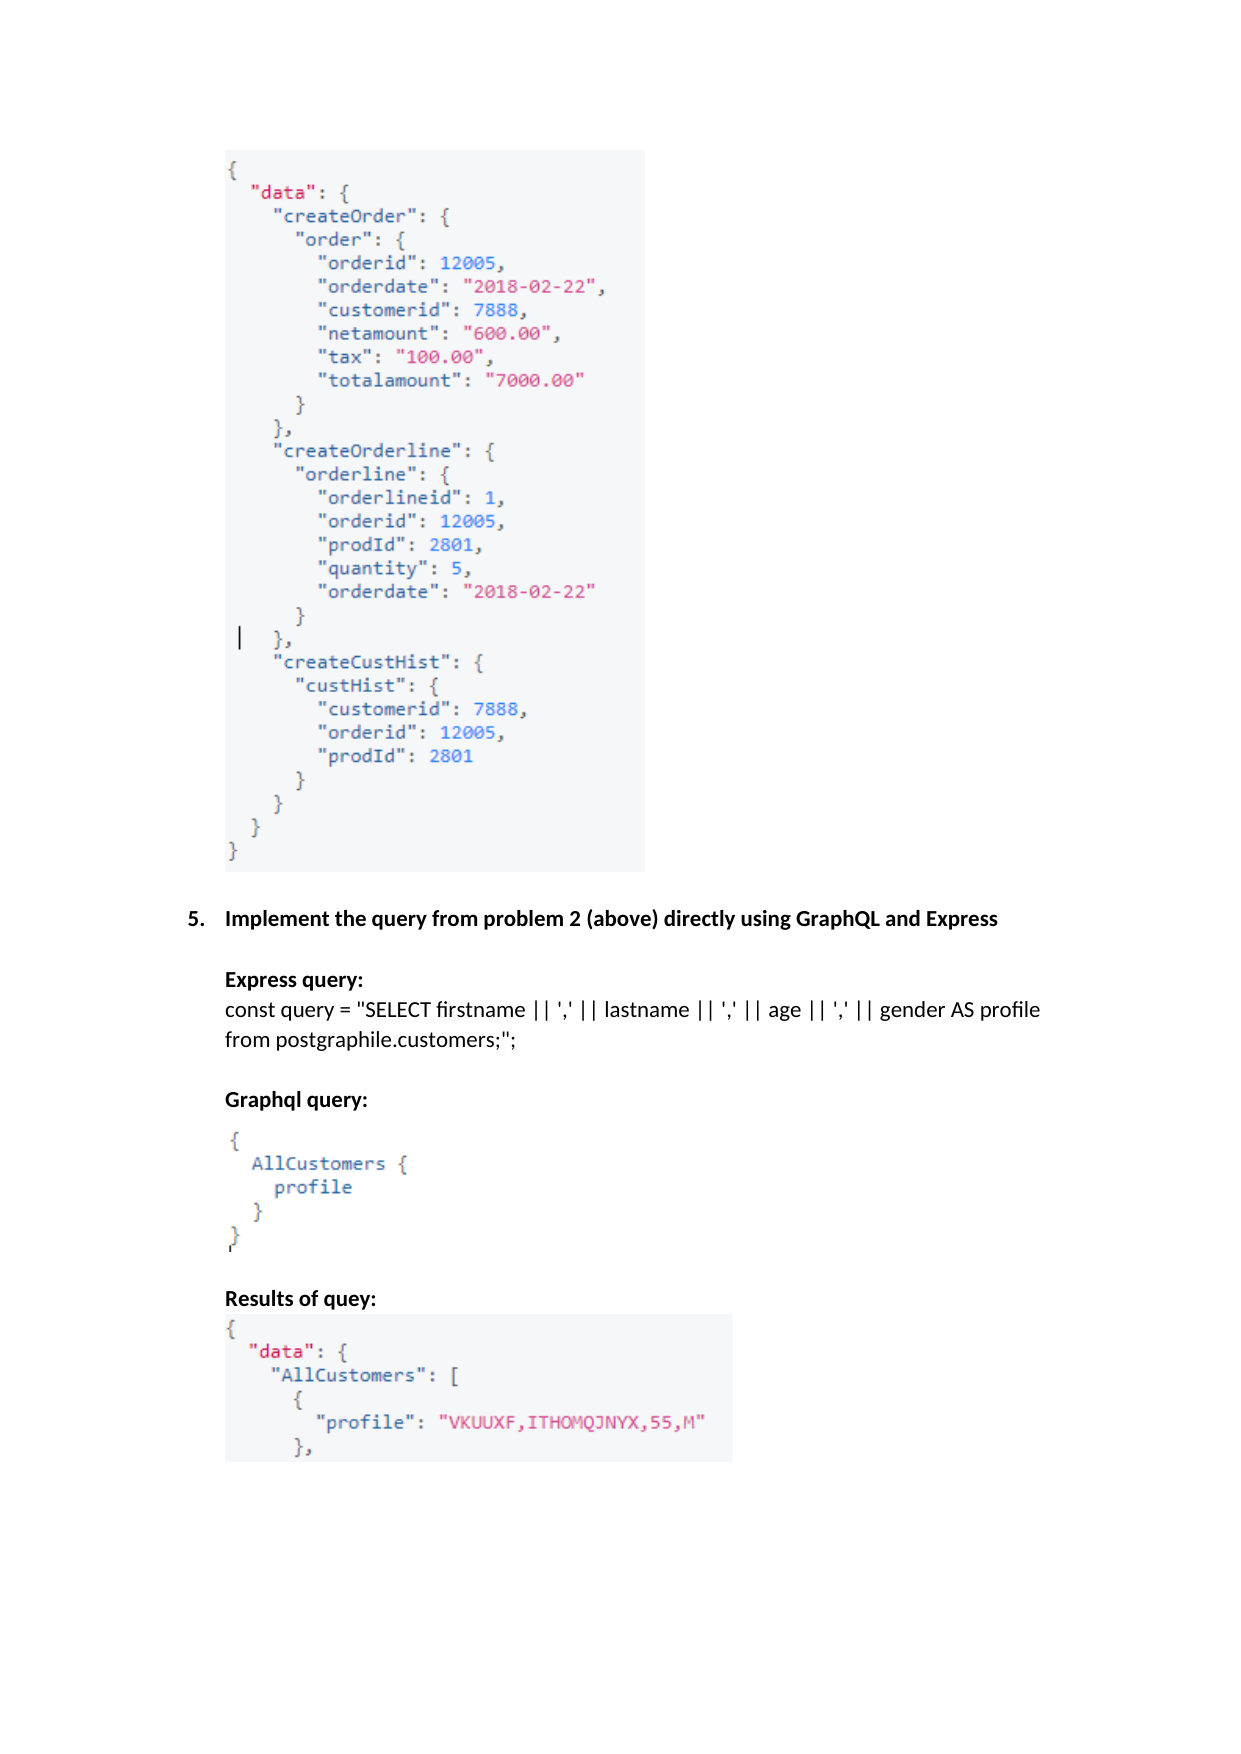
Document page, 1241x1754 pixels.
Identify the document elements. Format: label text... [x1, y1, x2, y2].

picture [225, 1115, 466, 1252]
picture [225, 1314, 733, 1462]
list Graphql query: [225, 1086, 1090, 1113]
list Results of quey: [225, 1284, 1090, 1312]
list Express query: const query = "SELECT firstname || ',' || lastname || ',' || age || ',' || gender AS profile from postgraphile.customers;"; [225, 965, 1090, 1053]
list Implement the query from problem 2 (above) directly using GraphQL and Express [187, 904, 1090, 932]
picture [225, 150, 646, 872]
